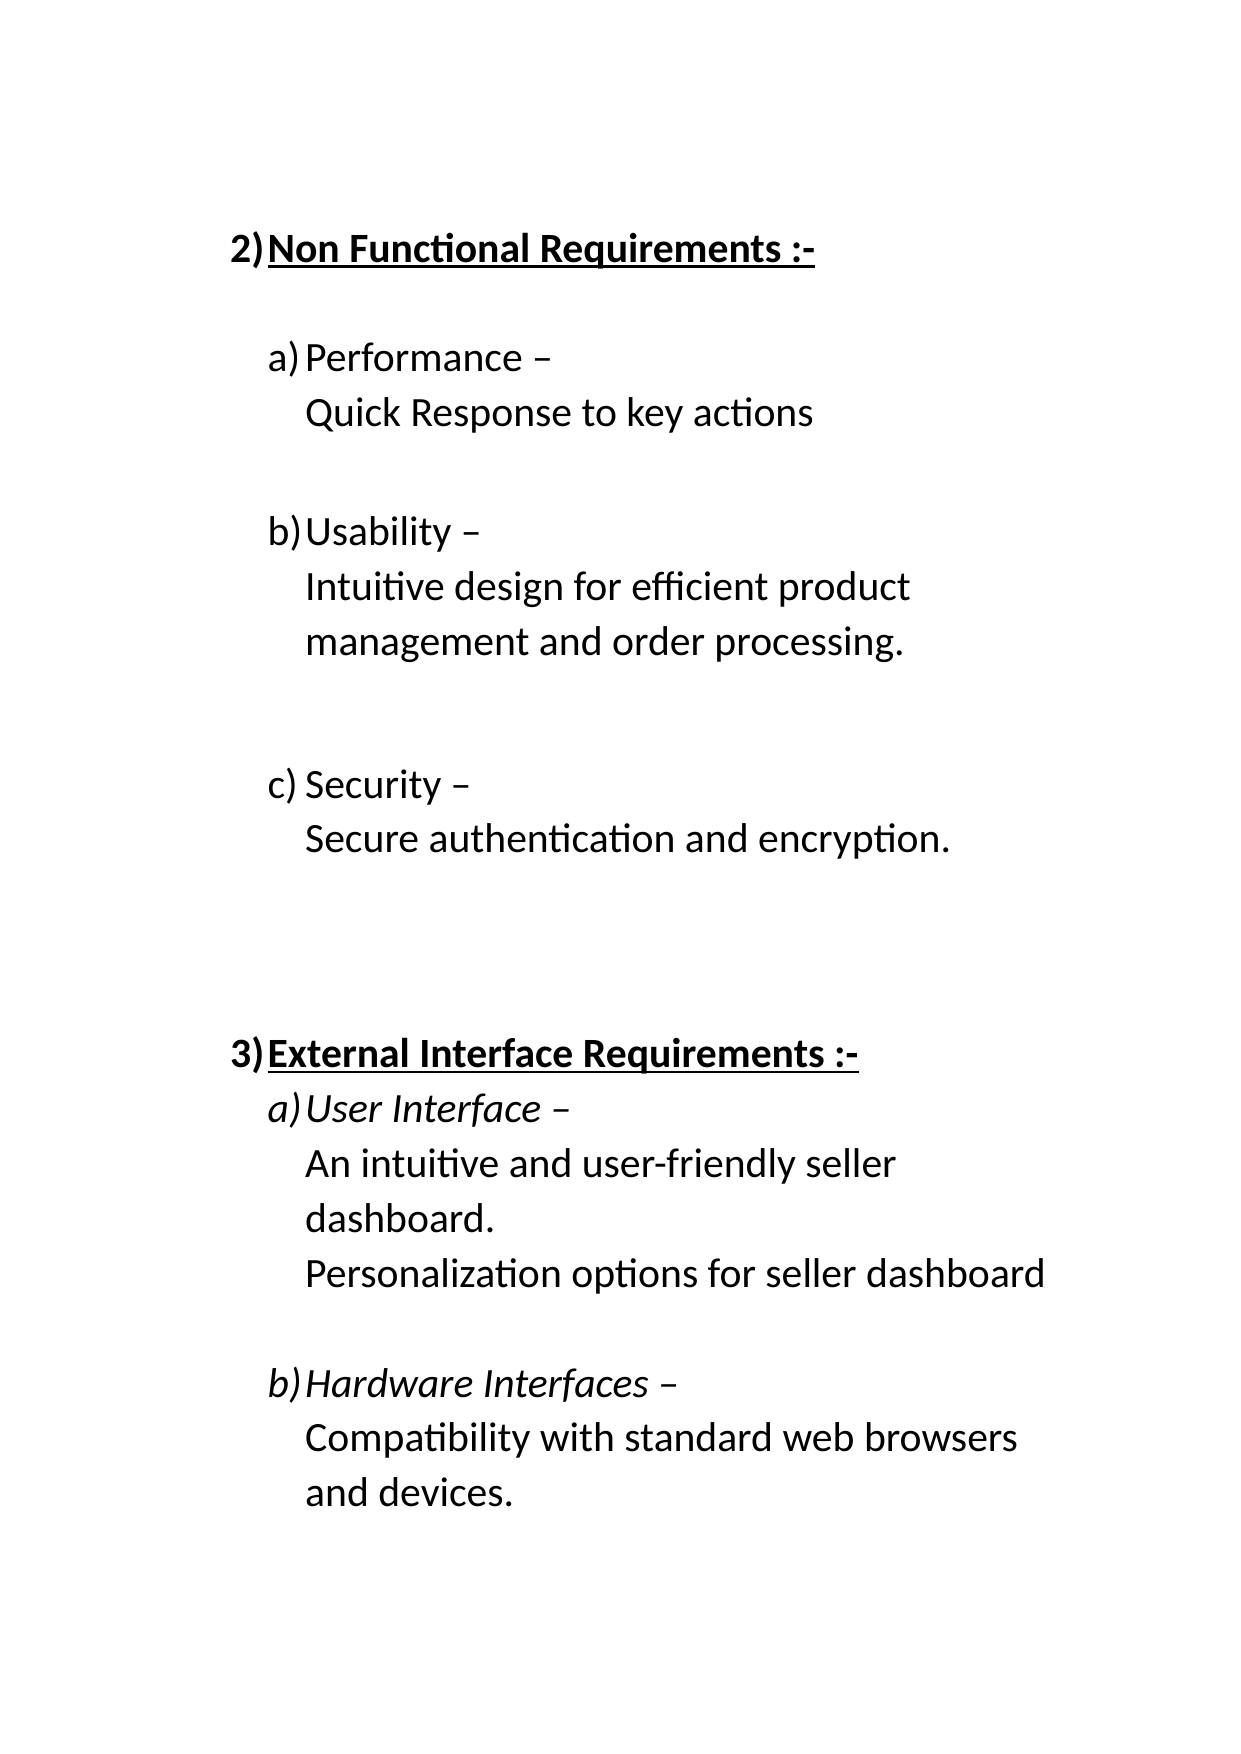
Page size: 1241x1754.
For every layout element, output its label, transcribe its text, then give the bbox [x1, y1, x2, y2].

list Performance – [267, 331, 1090, 382]
list Non Functional Requirements :- [230, 222, 1090, 272]
list Usability – [267, 505, 1090, 556]
list Quick Response to key actions [305, 386, 1090, 437]
list Compatibility with standard web browsers and devices. [305, 1411, 1090, 1517]
list Security – [267, 758, 1090, 808]
list Hardware Interfaces – [267, 1357, 1090, 1407]
list An intuitive and user-friendly seller dashboard. [305, 1137, 1090, 1243]
list User Interface – [267, 1082, 1090, 1133]
list External Interface Requirements :- [230, 1027, 1090, 1078]
list Intuitive design for efficient product management and order processing. [305, 559, 1090, 665]
list Secure authentication and encryption. [305, 812, 1090, 863]
list Personalization options for seller dashboard [305, 1247, 1090, 1298]
